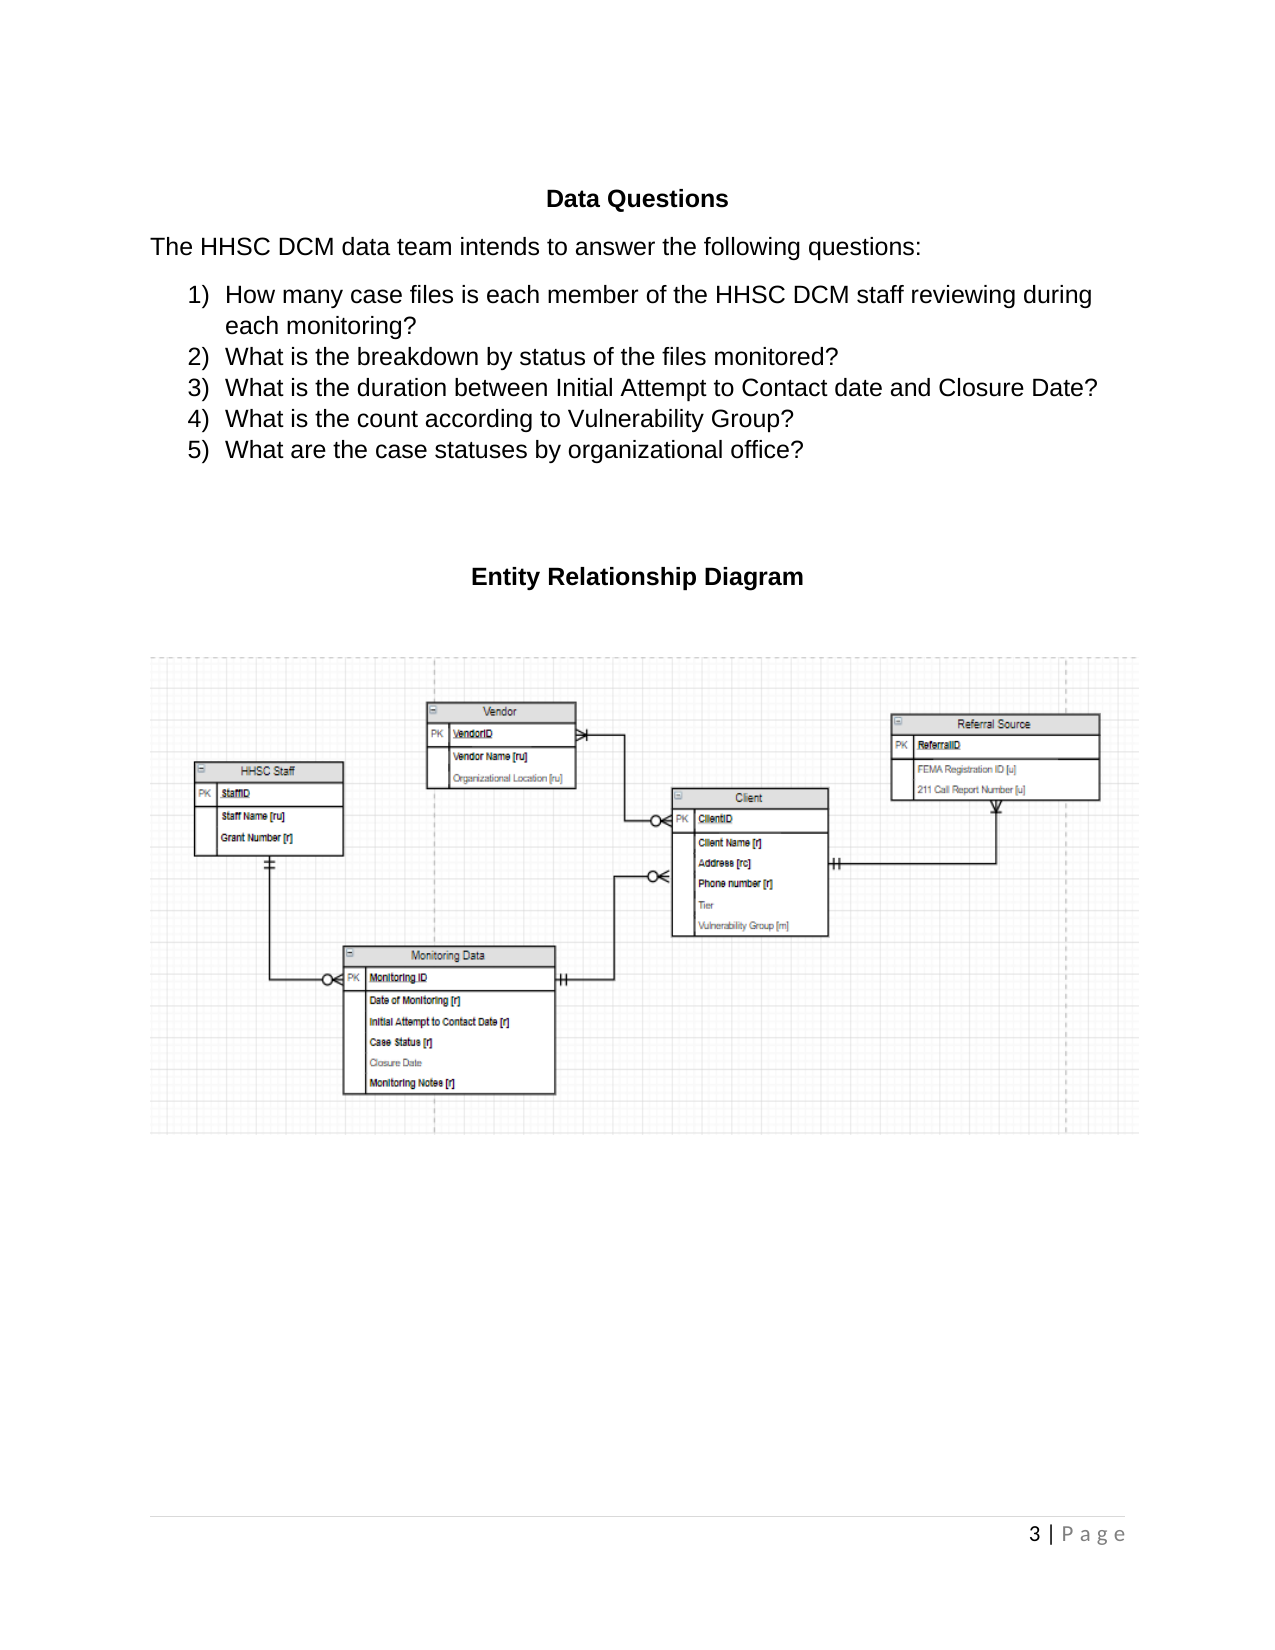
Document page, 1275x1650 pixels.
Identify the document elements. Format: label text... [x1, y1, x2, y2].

picture [150, 657, 1139, 1135]
text Data Questions [150, 184, 1125, 213]
list What is the breakdown by status of the files monitored? [187, 342, 1125, 371]
list What is the duration between Initial Attempt to Contact date and Closure Date? [187, 373, 1125, 402]
text The HHSC DCM data team intends to answer the following questions: [150, 232, 1125, 261]
text Entity Relationship Diagram [150, 562, 1125, 590]
list What are the case statuses by organizational office? [187, 435, 1125, 464]
list What is the count according to Vulnerability Group? [187, 404, 1125, 433]
list How many case files is each member of the HHSC DCM staff reviewing during each monitoring? [187, 280, 1125, 340]
